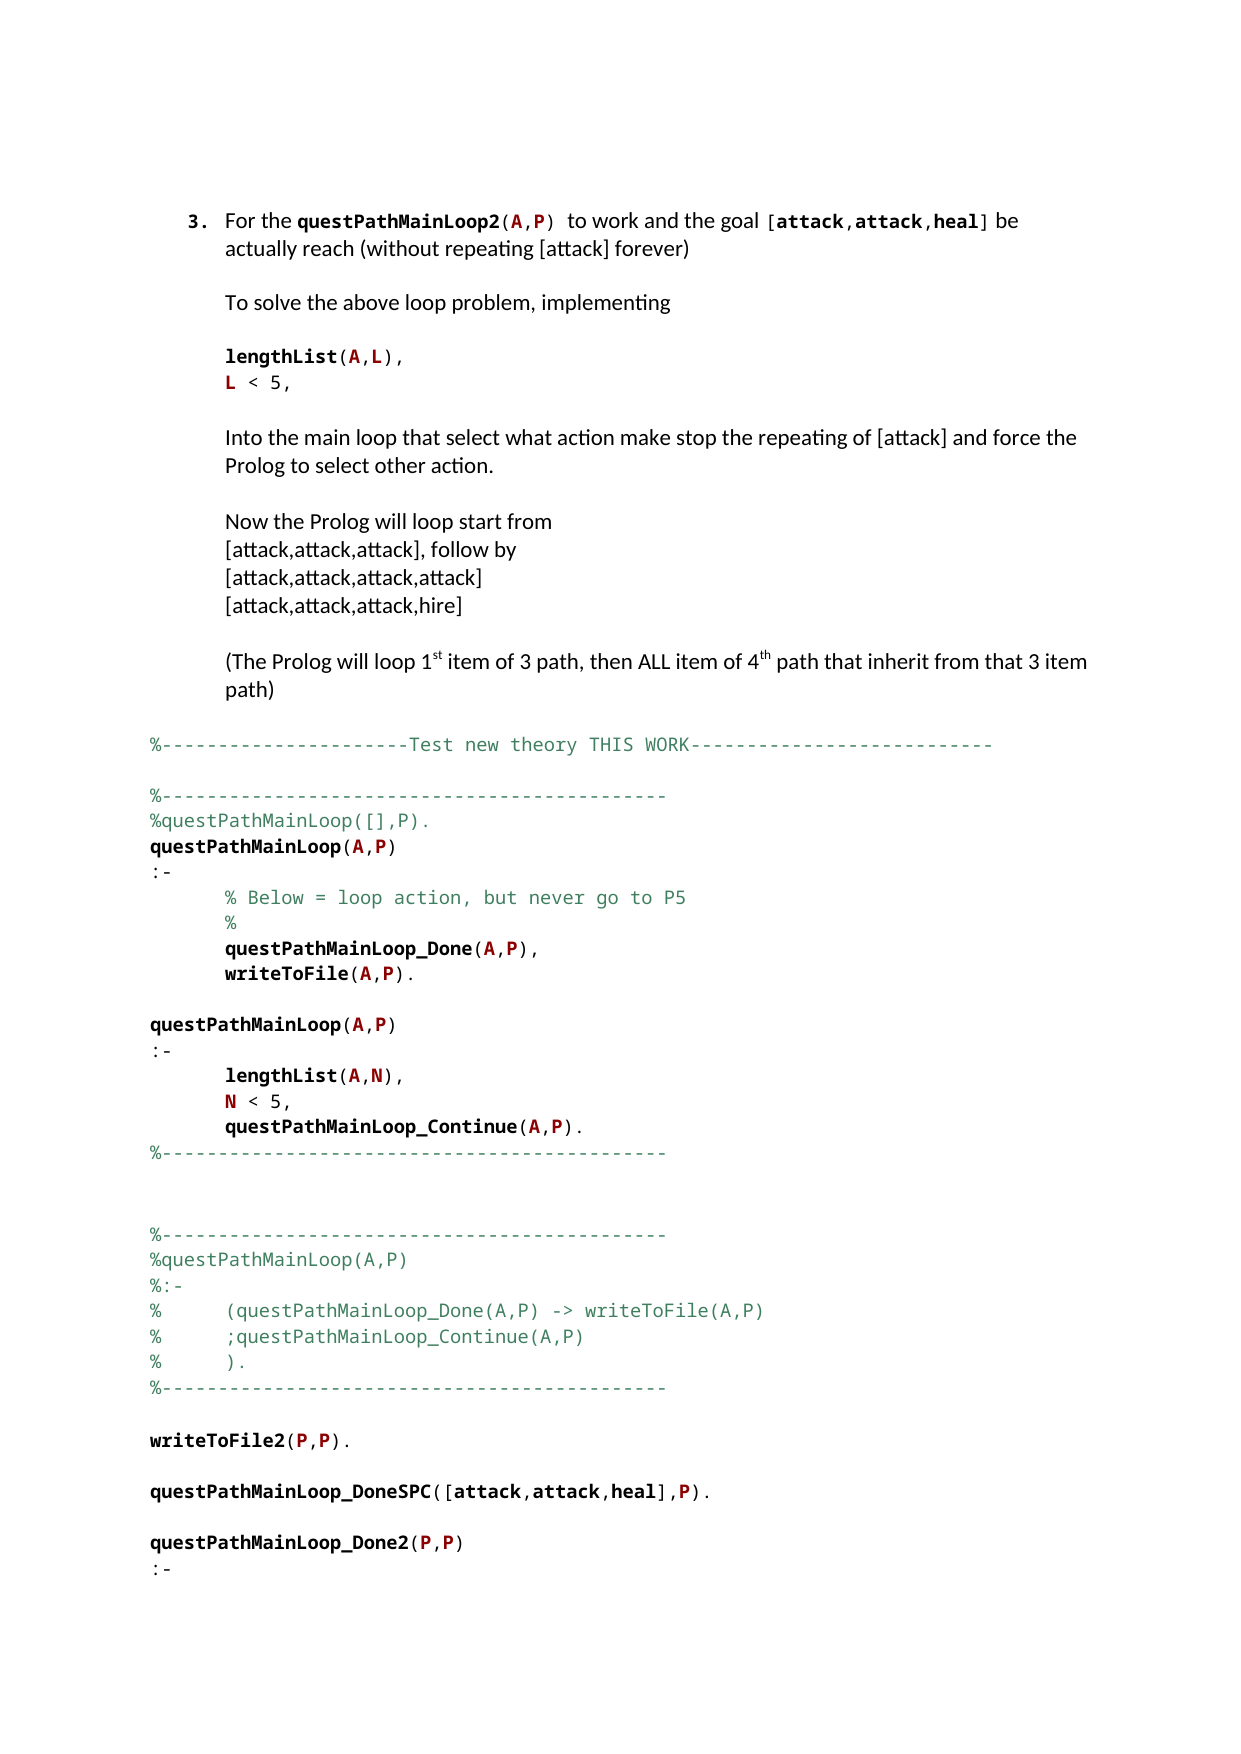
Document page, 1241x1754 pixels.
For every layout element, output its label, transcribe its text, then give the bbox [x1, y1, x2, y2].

text To solve the above loop problem, implementing [225, 288, 1090, 316]
text :- [150, 1037, 1090, 1063]
text % [150, 909, 1090, 935]
text lengthList(A,L), [150, 344, 1090, 369]
text % (questPathMainLoop_Done(A,P) -> writeToFile(A,P) [150, 1297, 1090, 1323]
text Now the Prolog will loop start from [225, 507, 1090, 535]
text %questPathMainLoop([],P). [150, 807, 1090, 833]
text % Below = loop action, but never go to P5 [150, 884, 1090, 909]
text %--------------------------------------------- [150, 782, 1090, 807]
text writeToFile(A,P). [150, 961, 1090, 986]
text questPathMainLoop(A,P) [150, 833, 1090, 858]
text %questPathMainLoop(A,P) [150, 1246, 1090, 1272]
text (The Prolog will loop 1st item of 3 path, then ALL item of 4th path that inherit from that 3 item path) [225, 647, 1090, 703]
text L < 5, [150, 369, 1090, 395]
text Into the main loop that select what action make stop the repeating of [attack] and force the Prolog to select other action. [225, 423, 1090, 479]
text questPathMainLoop_Done2(P,P) [150, 1529, 1090, 1555]
text % ;questPathMainLoop_Continue(A,P) [150, 1323, 1090, 1348]
list For the questPathMainLoop2(A,P) to work and the goal [attack,attack,heal] be actually reach (without repeating [attack] forever) [187, 206, 1090, 262]
text questPathMainLoop(A,P) [150, 1012, 1090, 1037]
text % ). [150, 1348, 1090, 1374]
text questPathMainLoop_DoneSPC([attack,attack,heal],P). [150, 1478, 1090, 1504]
text %----------------------Test new theory THIS WORK--------------------------- [150, 731, 1090, 756]
text [attack,attack,attack,attack] [225, 563, 1090, 591]
text [attack,attack,attack,hire] [225, 591, 1090, 619]
text %:- [150, 1272, 1090, 1297]
text questPathMainLoop_Done(A,P), [150, 935, 1090, 961]
text %--------------------------------------------- [150, 1221, 1090, 1246]
text %--------------------------------------------- [150, 1139, 1090, 1165]
text %--------------------------------------------- [150, 1374, 1090, 1399]
text lengthList(A,N), [150, 1063, 1090, 1088]
text :- [150, 1555, 1090, 1581]
text writeToFile2(P,P). [150, 1427, 1090, 1453]
text questPathMainLoop_Continue(A,P). [150, 1114, 1090, 1139]
text :- [150, 858, 1090, 884]
text N < 5, [150, 1088, 1090, 1114]
text [attack,attack,attack], follow by [225, 535, 1090, 563]
